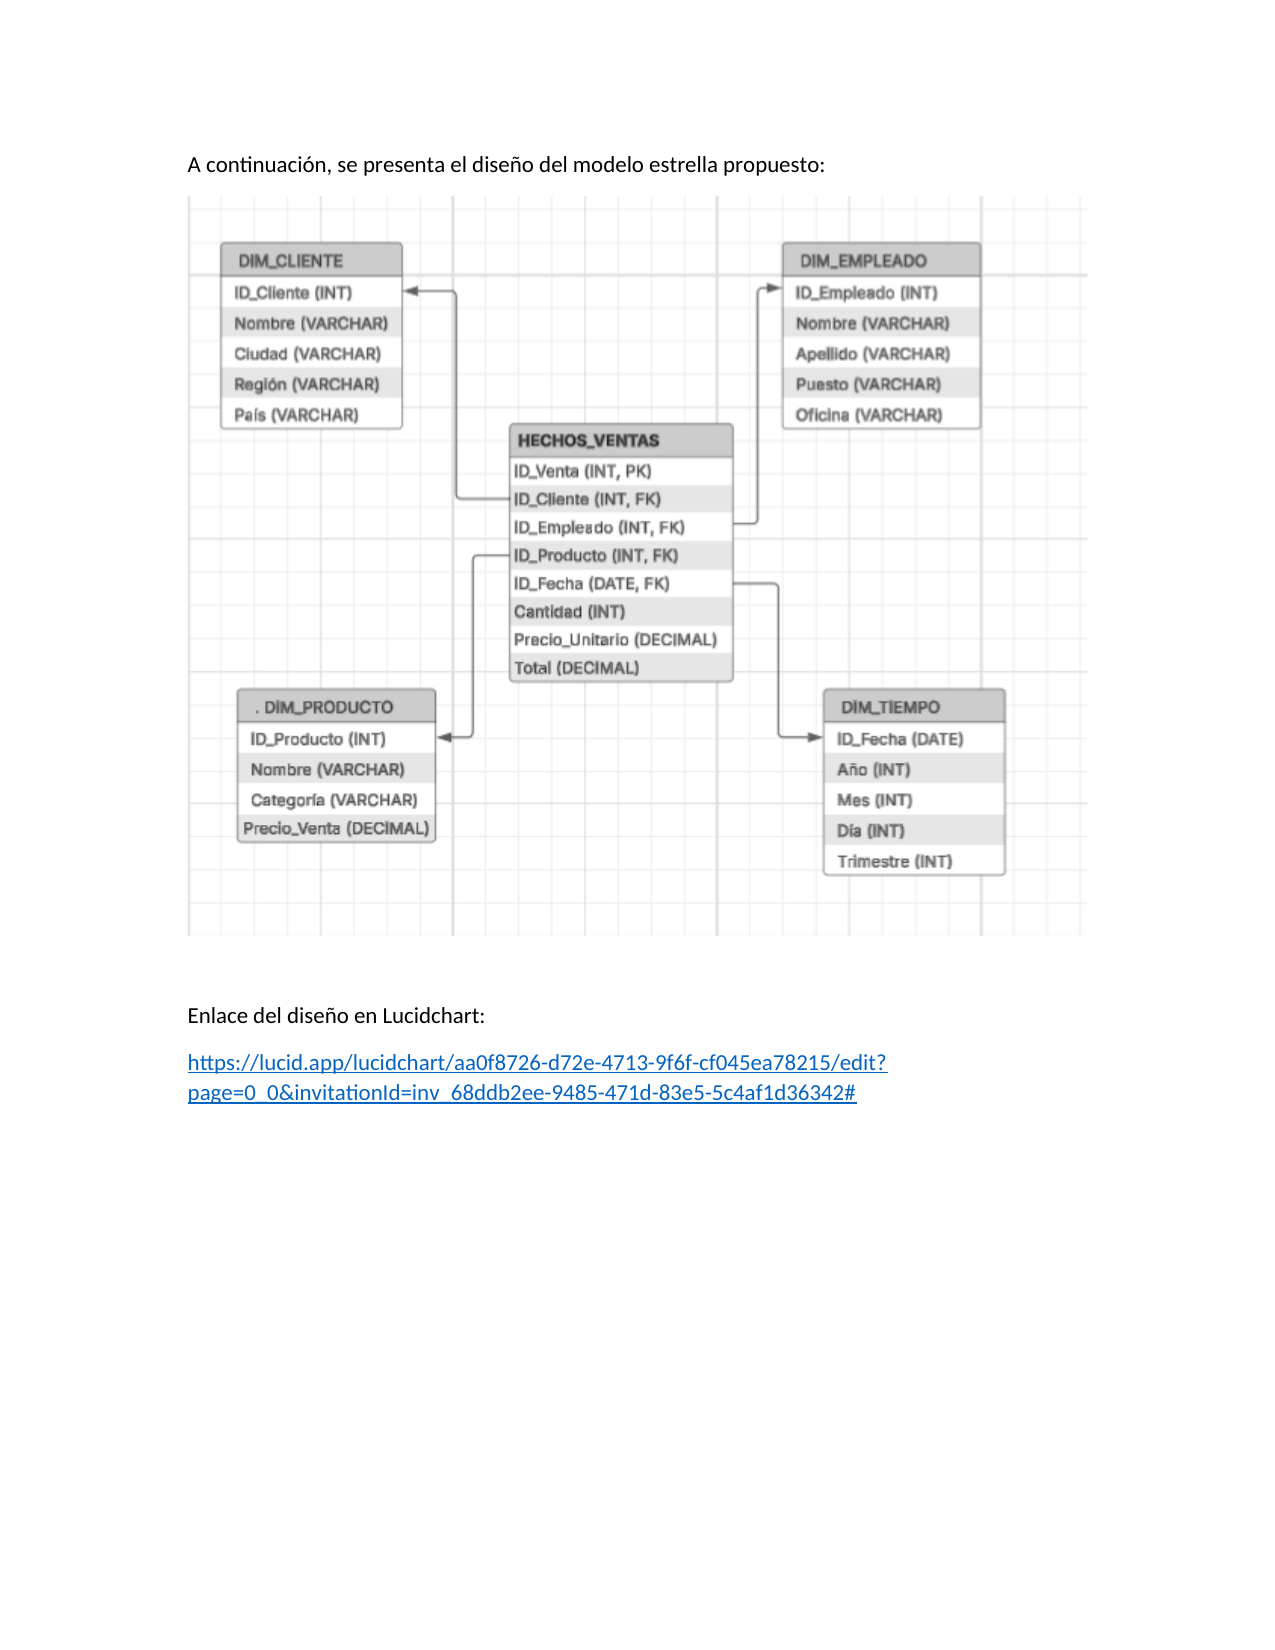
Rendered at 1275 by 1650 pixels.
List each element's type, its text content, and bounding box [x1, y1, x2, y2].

picture [187, 196, 1088, 936]
text A continuación, se presenta el diseño del modelo estrella propuesto: [187, 150, 1087, 178]
text https://lucid.app/lucidchart/aa0f8726-d72e-4713-9f6f-cf045ea78215/edit?page=0_0&invitationId=inv_68ddb2ee-9485-471d-83e5-5c4af1d36342# [187, 1048, 1087, 1106]
text Enlace del diseño en Lucidchart: [187, 1001, 1087, 1029]
